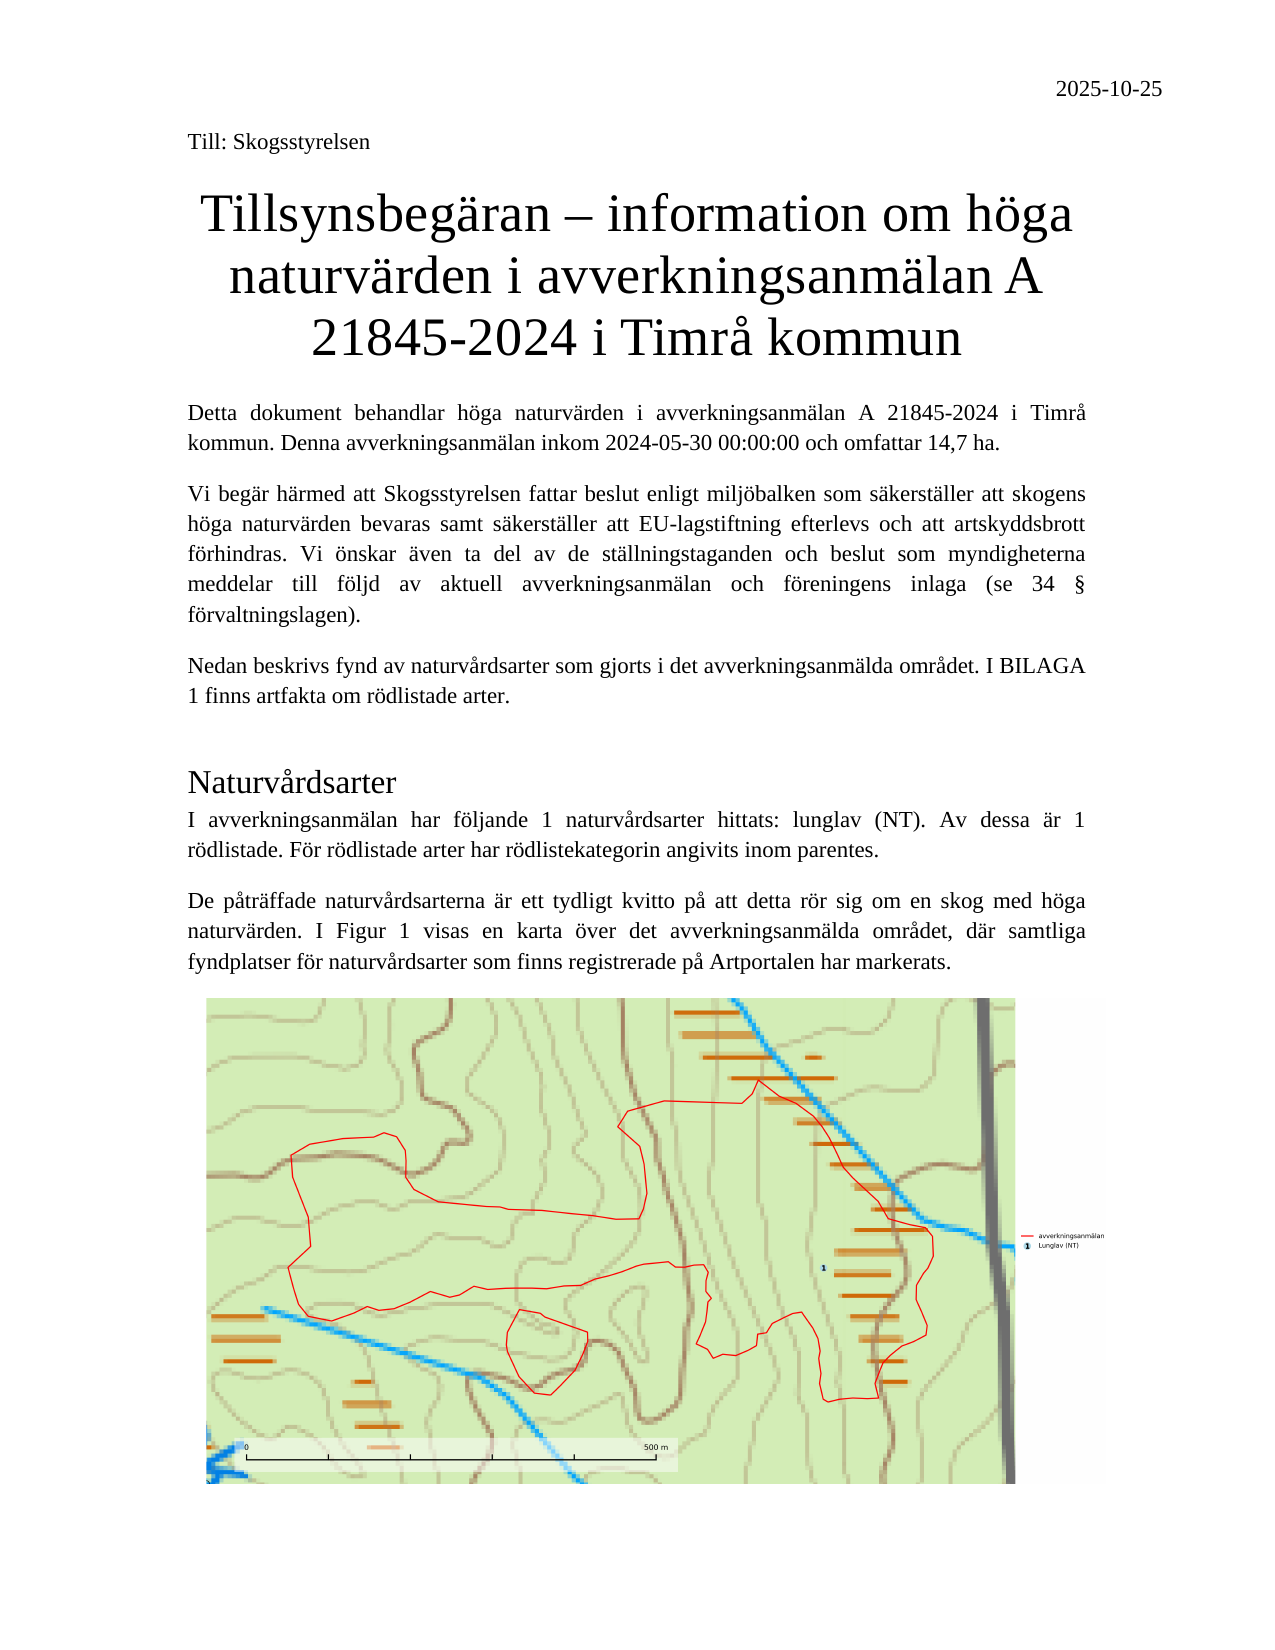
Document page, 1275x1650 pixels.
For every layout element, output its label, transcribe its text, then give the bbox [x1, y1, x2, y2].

title Tillsynsbegäran – information om höga naturvärden i avverkningsanmälan A 21845-2024 i Timrå kommun [187, 180, 1087, 367]
text Detta dokument behandlar höga naturvärden i avverkningsanmälan A 21845-2024 i Timrå kommun. Denna avverkningsanmälan inkom 2024-05-30 00:00:00 och omfattar 14,7 ha. [187, 398, 1087, 455]
picture [206, 998, 1107, 1484]
subtitle Naturvårdsarter [187, 762, 1087, 800]
text Nedan beskrivs fynd av naturvårdsarter som gjorts i det avverkningsanmälda området. I BILAGA 1 finns artfakta om rödlistade arter. [187, 652, 1087, 708]
text De påträffade naturvårdsarterna är ett tydligt kvitto på att detta rör sig om en skog med höga naturvärden. I Figur 1 visas en karta över det avverkningsanmälda området, där samtliga fyndplatser för naturvårdsarter som finns registrerade på Artportalen har markerats. [187, 887, 1087, 974]
text I avverkningsanmälan har följande 1 naturvårdsarter hittats: lunglav (NT). Av dessa är 1 rödlistade. För rödlistade arter har rödlistekategorin angivits inom parentes. [187, 806, 1087, 863]
text Vi begär härmed att Skogsstyrelsen fattar beslut enligt miljöbalken som säkerställer att skogens höga naturvärden bevaras samt säkerställer att EU-lagstiftning efterlevs och att artskyddsbrott förhindras. Vi önskar även ta del av de ställningstaganden och beslut som myndigheterna meddelar till följd av aktuell avverkningsanmälan och föreningens inlaga (se 34 § förvaltningslagen). [187, 480, 1087, 627]
